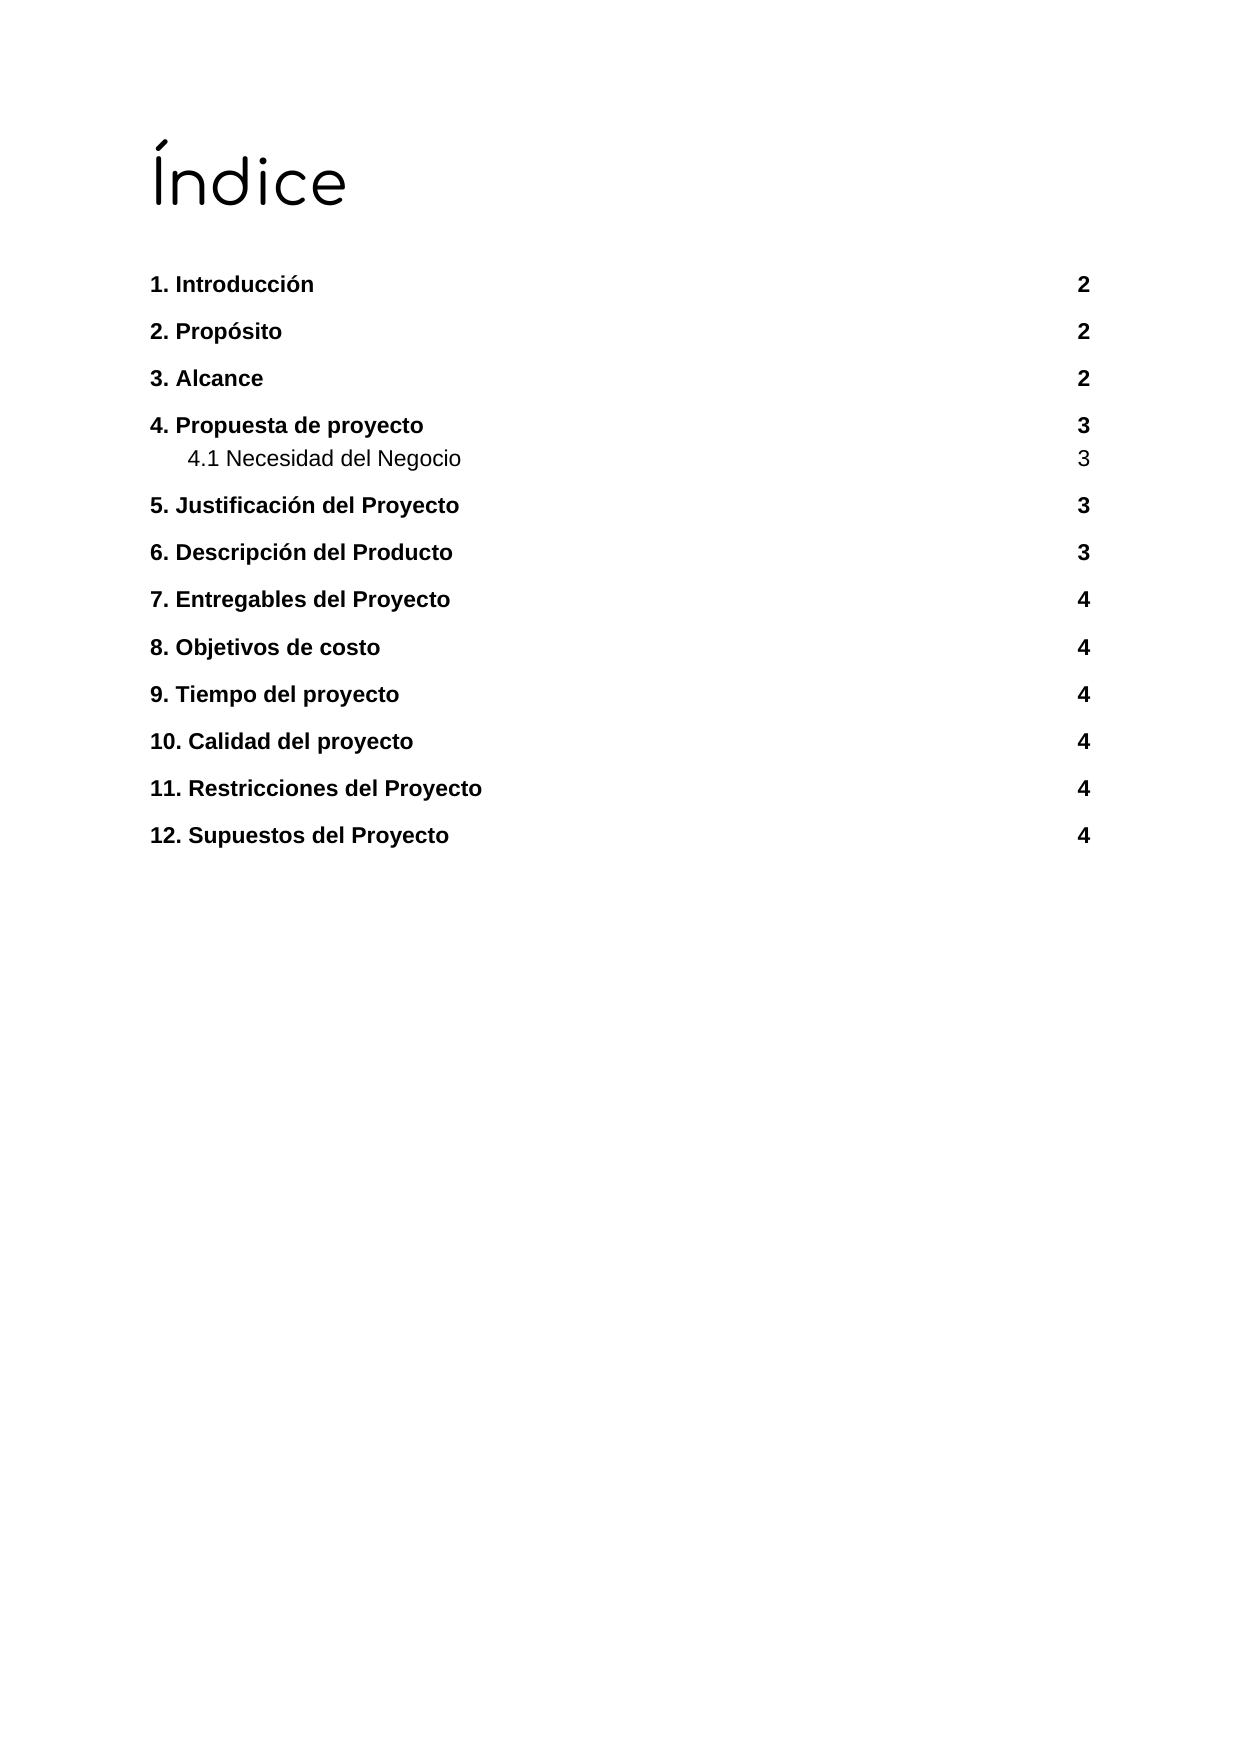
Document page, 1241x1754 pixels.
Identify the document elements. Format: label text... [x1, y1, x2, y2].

text Índice [150, 150, 1090, 220]
